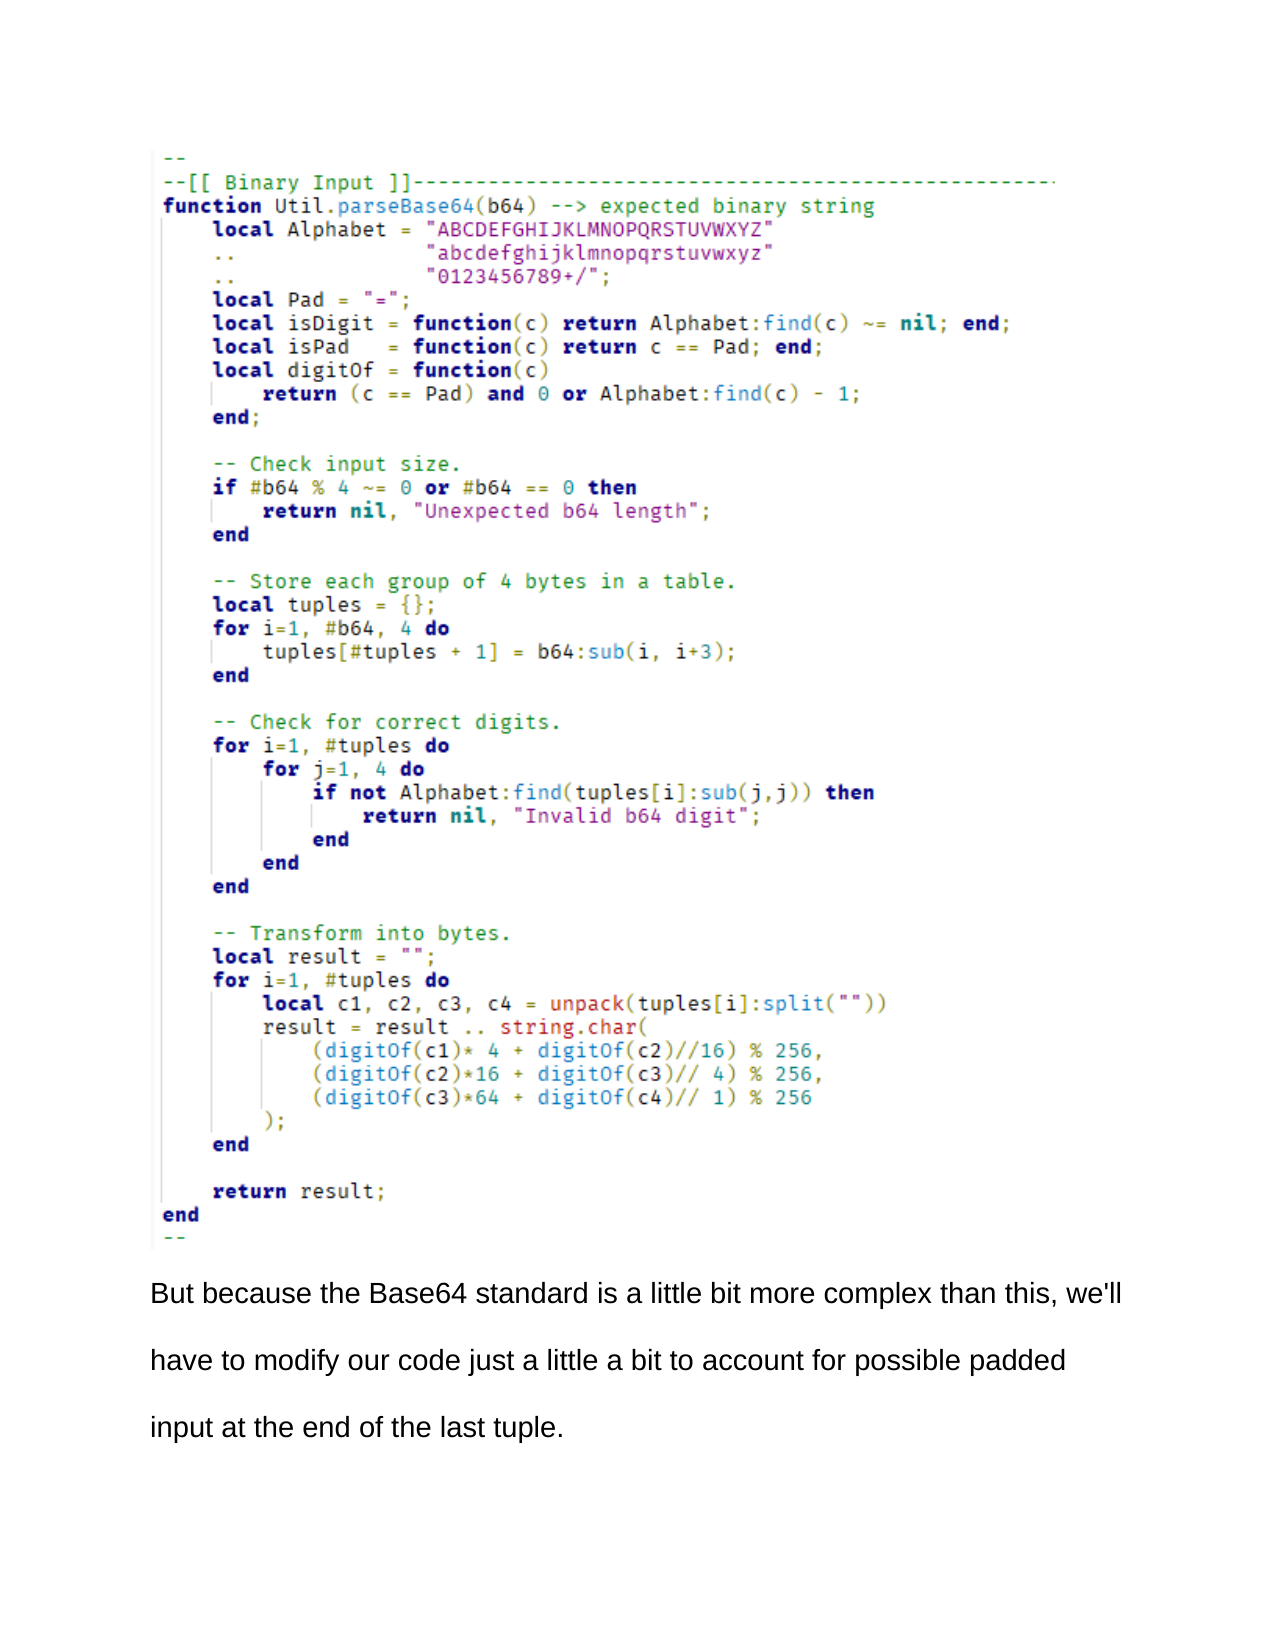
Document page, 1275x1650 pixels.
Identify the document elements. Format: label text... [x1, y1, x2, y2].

picture [150, 150, 1055, 1250]
text But because the Base64 standard is a little bit more complex than this, we'll have to modify our code just a little a bit to account for possible padded input at the end of the last tuple. [150, 1276, 1125, 1444]
